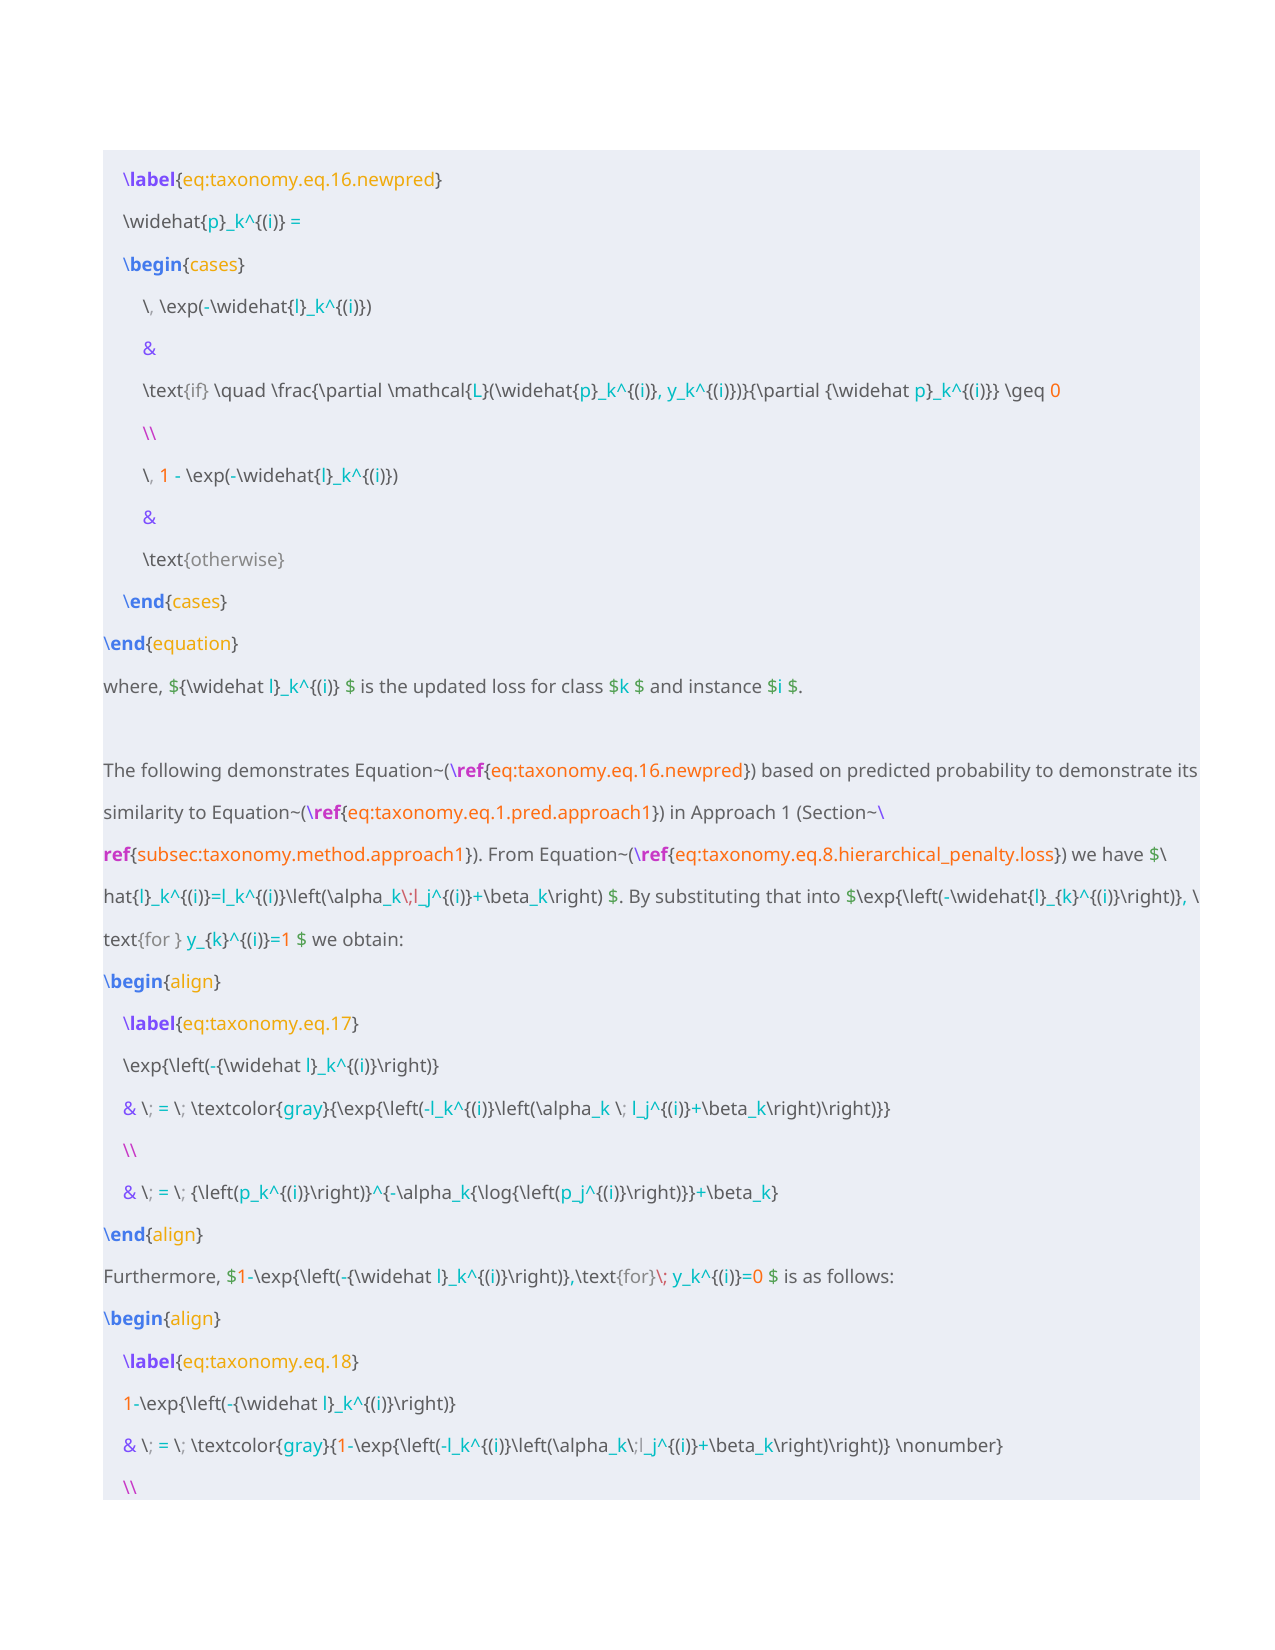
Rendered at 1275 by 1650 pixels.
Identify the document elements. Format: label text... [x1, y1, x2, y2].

text \exp{\left(-{\widehat l}_k^{(i)}\right)} [103, 1036, 1200, 1078]
text \begin{align} [103, 952, 1200, 994]
text & [103, 319, 1200, 361]
text & \; = \; \textcolor{gray}{1-\exp{\left(-l_k^{(i)}\left(\alpha_k\;l_j^{(i)}+\beta_k\right)\right)} \nonumber} [103, 1416, 1200, 1458]
text \text{if} \quad \frac{\partial \mathcal{L}(\widehat{p}_k^{(i)}, y_k^{(i)})}{\partial {\widehat p}_k^{(i)}} \geq 0 [103, 361, 1200, 403]
text & [103, 487, 1200, 530]
text & \; = \; {\left(p_k^{(i)}\right)}^{-\alpha_k{\log{\left(p_j^{(i)}\right)}}+\beta_k} [103, 1162, 1200, 1205]
text \, \exp(-\widehat{l}_k^{(i)}) [103, 277, 1200, 319]
text where, ${\widehat l}_k^{(i)} $ is the updated loss for class $k $ and instance $i $. [103, 656, 1200, 698]
text \begin{align} [103, 1289, 1200, 1331]
text The following demonstrates Equation~(\ref{eq:taxonomy.eq.16.newpred}) based on predicted probability to demonstrate its similarity to Equation~(\ref{eq:taxonomy.eq.1.pred.approach1}) in Approach 1 (Section~\ref{subsec:taxonomy.method.approach1}). From Equation~(\ref{eq:taxonomy.eq.8.hierarchical_penalty.loss}) we have $\hat{l}_k^{(i)}=l_k^{(i)}\left(\alpha_k\;l_j^{(i)}+\beta_k\right) $. By substituting that into $\exp{\left(-\widehat{l}_{k}^{(i)}\right)}, \text{for } y_{k}^{(i)}=1 $ we obtain: [103, 741, 1200, 952]
text 1-\exp{\left(-{\widehat l}_k^{(i)}\right)} [103, 1373, 1200, 1416]
text \\ [103, 403, 1200, 445]
text Furthermore, $1-\exp{\left(-{\widehat l}_k^{(i)}\right)},\text{for}\; y_k^{(i)}=0 $ is as follows: [103, 1247, 1200, 1289]
text \text{otherwise} [103, 530, 1200, 572]
text \label{eq:taxonomy.eq.17} [103, 994, 1200, 1036]
text \label{eq:taxonomy.eq.16.newpred} [103, 150, 1200, 192]
text \end{align} [103, 1205, 1200, 1247]
text \label{eq:taxonomy.eq.18} [103, 1331, 1200, 1373]
text \\ [103, 1458, 1200, 1500]
text \\ [103, 1120, 1200, 1162]
text \, 1 - \exp(-\widehat{l}_k^{(i)}) [103, 445, 1200, 487]
text \end{equation} [103, 614, 1200, 656]
text \widehat{p}_k^{(i)} = [103, 192, 1200, 234]
text \end{cases} [103, 572, 1200, 614]
text \begin{cases} [103, 234, 1200, 277]
text & \; = \; \textcolor{gray}{\exp{\left(-l_k^{(i)}\left(\alpha_k \; l_j^{(i)}+\beta_k\right)\right)}} [103, 1078, 1200, 1120]
